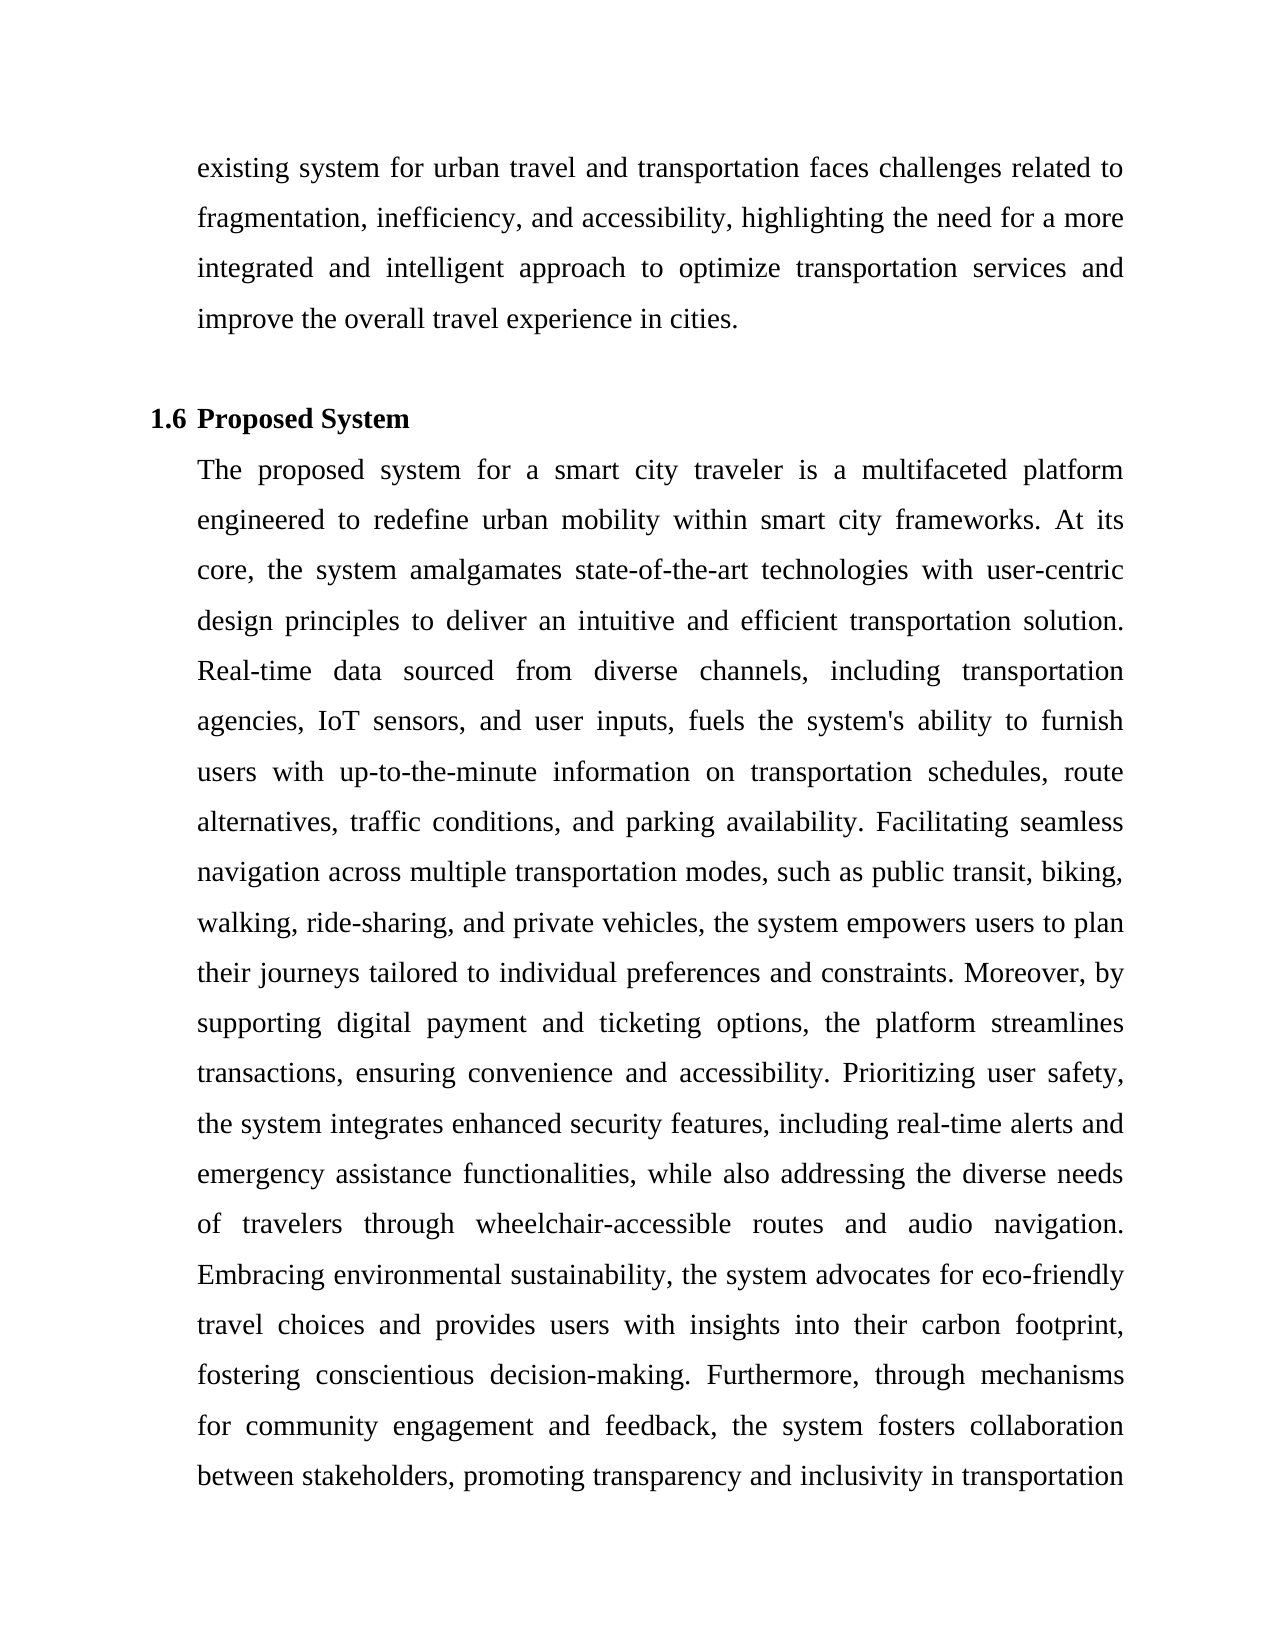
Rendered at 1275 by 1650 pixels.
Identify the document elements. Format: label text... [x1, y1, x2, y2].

list Proposed System [150, 402, 1125, 435]
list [197, 452, 1125, 1492]
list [197, 150, 1125, 334]
